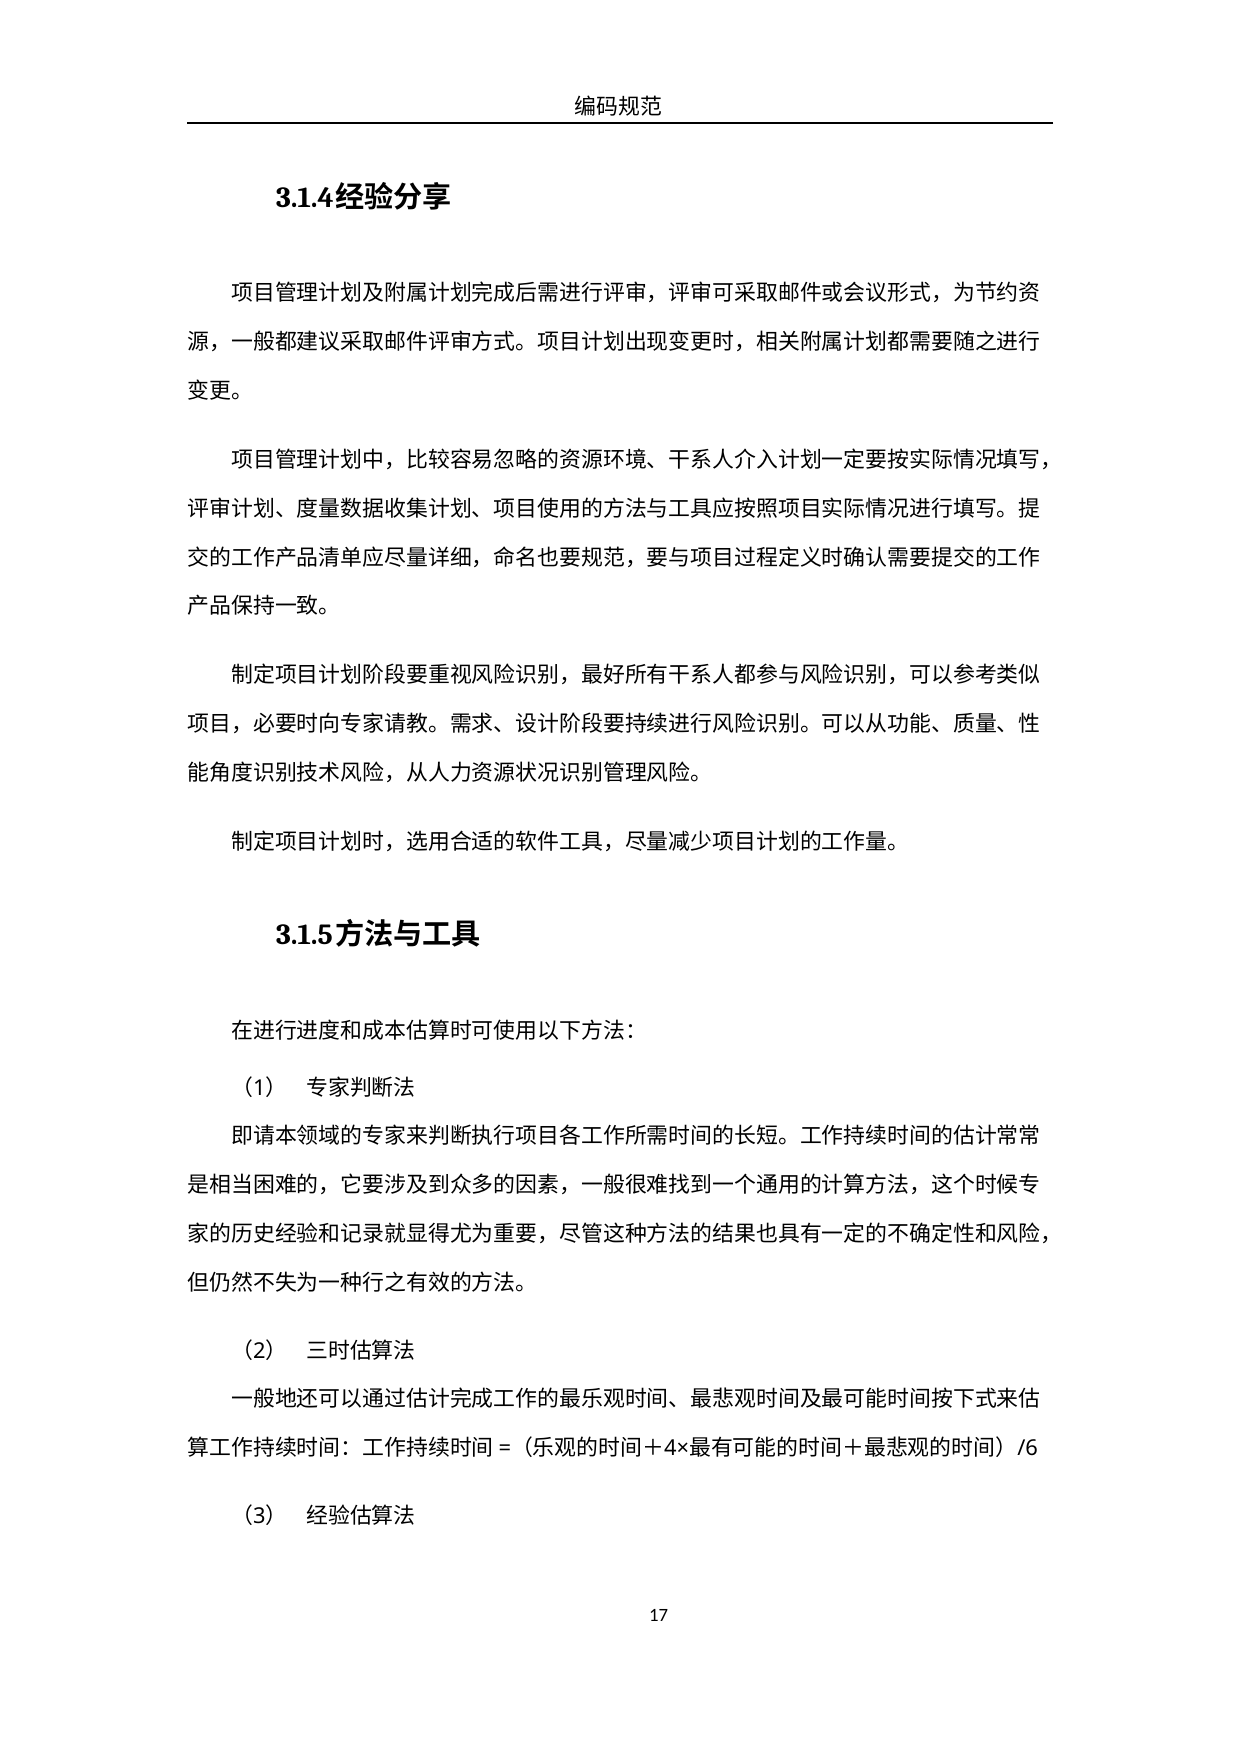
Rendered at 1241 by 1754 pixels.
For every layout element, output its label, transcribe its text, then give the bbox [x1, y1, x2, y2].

text 项目管理计划及附属计划完成后需进行评审，评审可采取邮件或会议形式，为节约资源，一般都建议采取邮件评审方式。项目计划出现变更时，相关附属计划都需要随之进行变更。 [187, 275, 1053, 405]
subtitle 经验分享 [276, 162, 1053, 227]
list 三时估算法 [231, 1333, 1053, 1366]
list 专家判断法 [231, 1070, 1053, 1103]
text 制定项目计划阶段要重视风险识别，最好所有干系人都参与风险识别，可以参考类似项目，必要时向专家请教。需求、设计阶段要持续进行风险识别。可以从功能、质量、性能角度识别技术风险，从人力资源状况识别管理风险。 [187, 657, 1053, 787]
text 在进行进度和成本估算时可使用以下方法： [187, 1012, 1053, 1045]
subtitle 方法与工具 [276, 899, 1053, 964]
text 一般地还可以通过估计完成工作的最乐观时间、最悲观时间及最可能时间按下式来估算工作持续时间：工作持续时间 =（乐观的时间＋4×最有可能的时间＋最悲观的时间）/6 [187, 1381, 1053, 1462]
text 即请本领域的专家来判断执行项目各工作所需时间的长短。工作持续时间的估计常常是相当困难的，它要涉及到众多的因素，一般很难找到一个通用的计算方法，这个时候专家的历史经验和记录就显得尤为重要，尽管这种方法的结果也具有一定的不确定性和风险，但仍然不失为一种行之有效的方法。 [187, 1118, 1053, 1297]
text 项目管理计划中，比较容易忽略的资源环境、干系人介入计划一定要按实际情况填写，评审计划、度量数据收集计划、项目使用的方法与工具应按照项目实际情况进行填写。提交的工作产品清单应尽量详细，命名也要规范，要与项目过程定义时确认需要提交的工作产品保持一致。 [187, 442, 1053, 620]
text 制定项目计划时，选用合适的软件工具，尽量减少项目计划的工作量。 [187, 824, 1053, 856]
list 经验估算法 [231, 1498, 1053, 1531]
